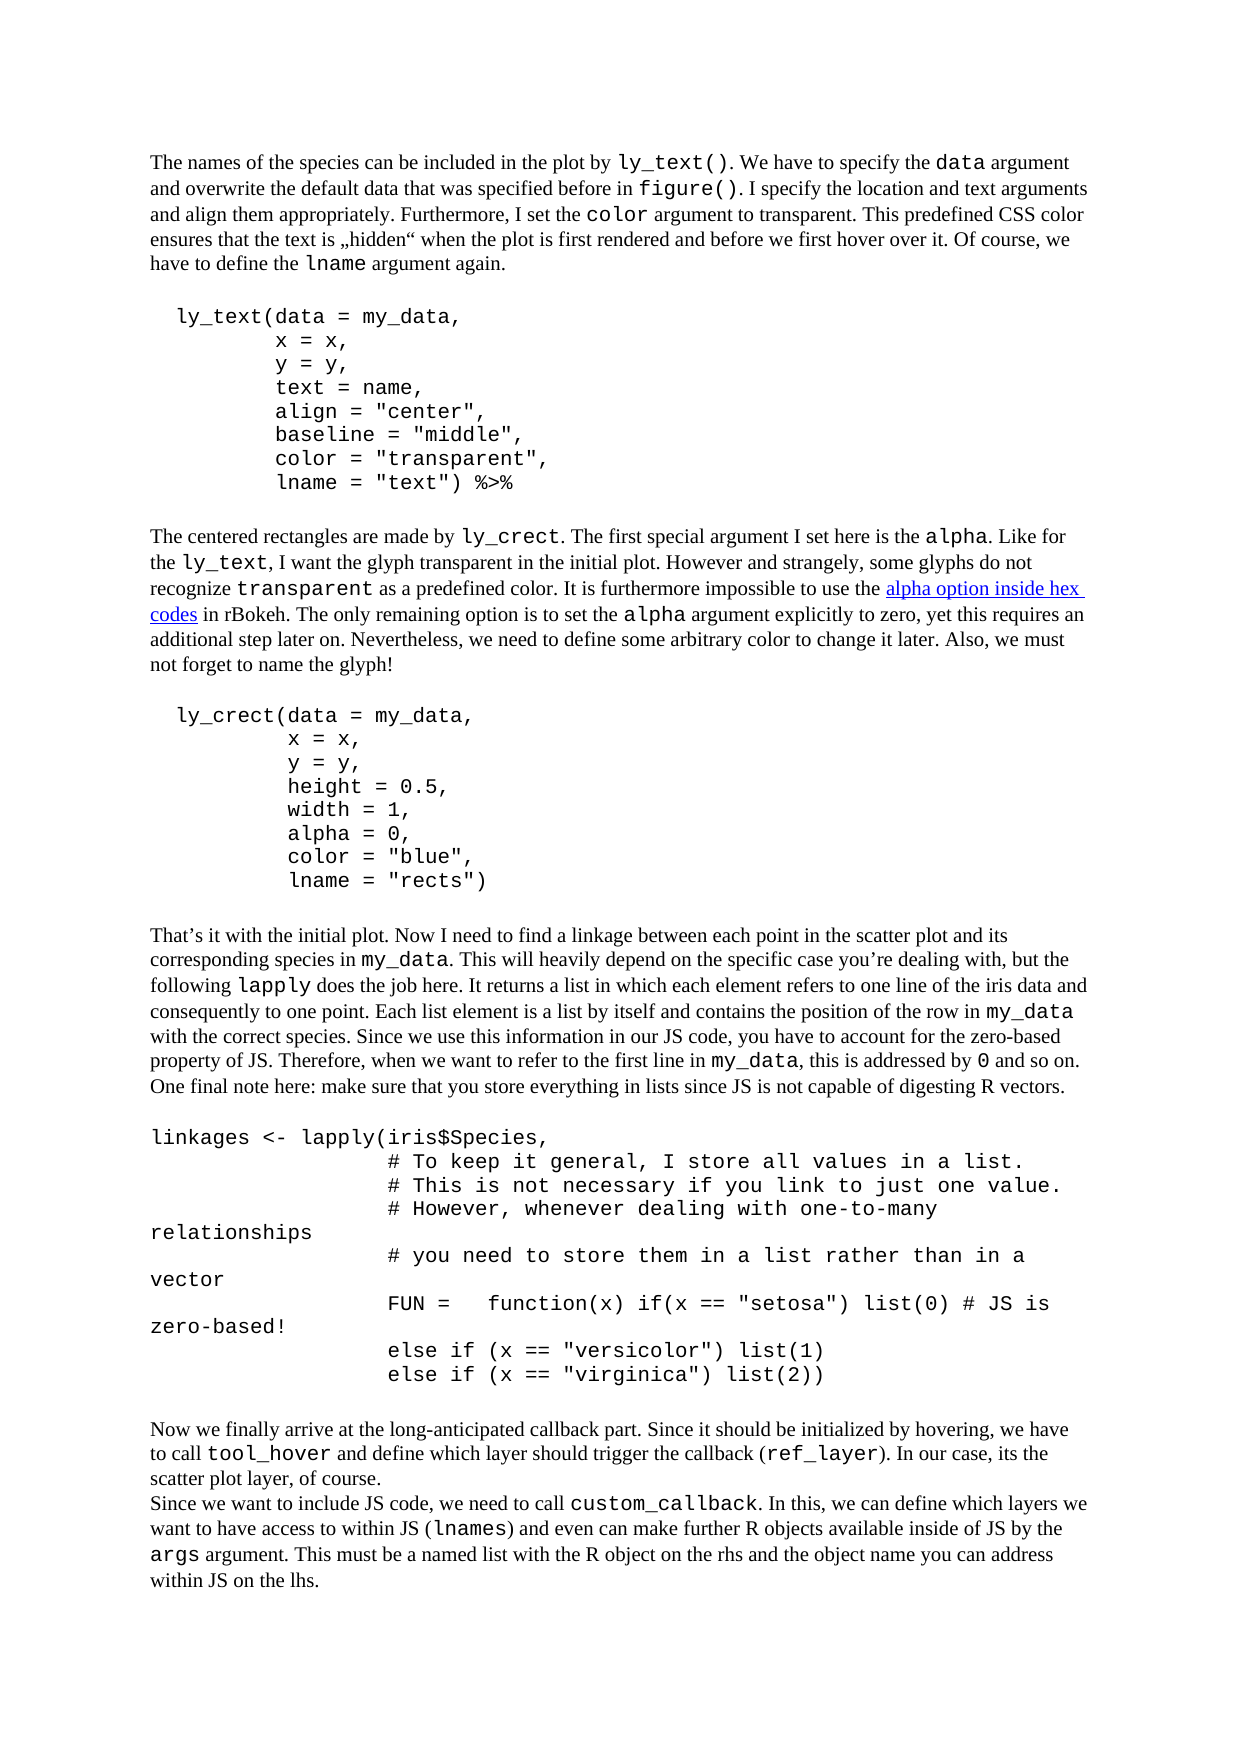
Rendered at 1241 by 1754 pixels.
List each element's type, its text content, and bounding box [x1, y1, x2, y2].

text FUN = function(x) if(x == "setosa") list(0) # JS is zero-based! [150, 1293, 1090, 1340]
text linkages <- lapply(iris$Species, [150, 1127, 1090, 1151]
text baseline = "middle", [150, 424, 1090, 448]
text lname = "rects") [150, 870, 1090, 894]
text y = y, [150, 752, 1090, 776]
text align = "center", [150, 401, 1090, 424]
text The centered rectangles are made by ly_crect. The first special argument I set here is the alpha. Like for the ly_text, I want the glyph transparent in the initial plot. However and strangely, some glyphs do not recognize transparent as a predefined color. It is furthermore impossible to use the alpha option inside hex codes in rBokeh. The only remaining option is to set the alpha argument explicitly to zero, yet this requires an additional step later on. Nevertheless, we need to define some arbitrary color to change it later. Also, we must not forget to name the glyph! [150, 524, 1090, 676]
text else if (x == "virginica") list(2)) [150, 1364, 1090, 1387]
text x = x, [150, 728, 1090, 752]
text height = 0.5, [150, 776, 1090, 799]
text else if (x == "versicolor") list(1) [150, 1340, 1090, 1364]
text That’s it with the initial plot. Now I need to find a linkage between each point in the scatter plot and its corresponding species in my_data. This will heavily depend on the specific case you’re dealing with, but the following lapply does the job here. It returns a list in which each element refers to one line of the iris data and consequently to one point. Each list element is a list by itself and contains the position of the row in my_data with the correct species. Since we use this information in our JS code, you have to account for the zero-based property of JS. Therefore, when we want to refer to the first line in my_data, this is addressed by 0 and so on. One final note here: make sure that you store everything in lists since JS is not capable of digesting R vectors. [150, 923, 1090, 1098]
text color = "blue", [150, 847, 1090, 870]
text # To keep it general, I store all values in a list. [150, 1151, 1090, 1174]
text x = x, [150, 330, 1090, 353]
text y = y, [150, 353, 1090, 377]
text Now we finally arrive at the long-anticipated callback part. Since it should be initialized by hovering, we have to call tool_hover and define which layer should trigger the callback (ref_layer). In our case, its the scatter plot layer, of course. Since we want to include JS code, we need to call custom_callback. In this, we can define which layers we want to have access to within JS (lnames) and even can make further R objects available inside of JS by the args argument. This must be a named list with the R object on the rhs and the object name you can address within JS on the lhs. [150, 1417, 1090, 1592]
text # you need to store them in a list rather than in a vector [150, 1246, 1090, 1293]
text ly_text(data = my_data, [150, 306, 1090, 330]
text color = "transparent", [150, 448, 1090, 472]
text # However, whenever dealing with one-to-many relationships [150, 1198, 1090, 1246]
text lname = "text") %>% [150, 472, 1090, 495]
text width = 1, [150, 799, 1090, 823]
text # This is not necessary if you link to just one value. [150, 1174, 1090, 1198]
text alpha = 0, [150, 823, 1090, 847]
text ly_crect(data = my_data, [150, 705, 1090, 728]
text text = name, [150, 377, 1090, 401]
